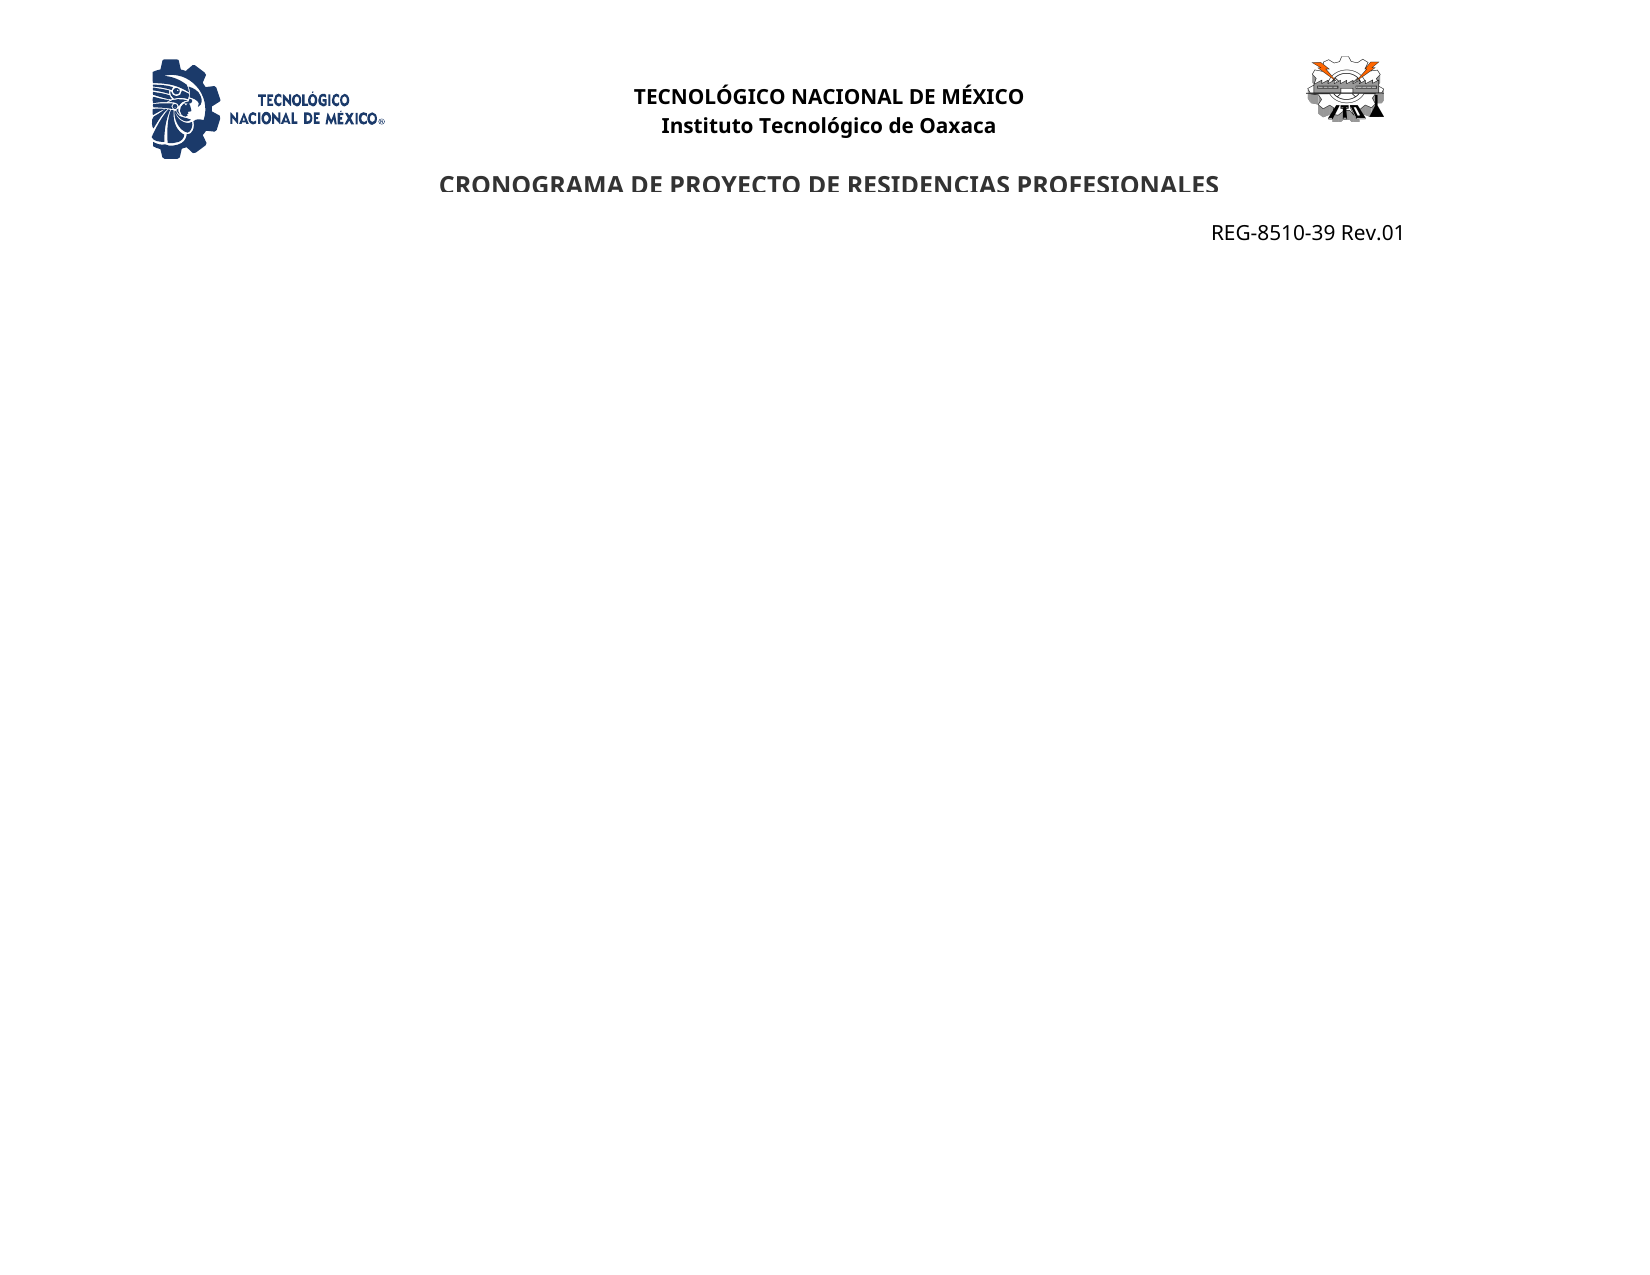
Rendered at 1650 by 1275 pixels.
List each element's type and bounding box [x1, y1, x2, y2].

picture [1305, 56, 1384, 122]
